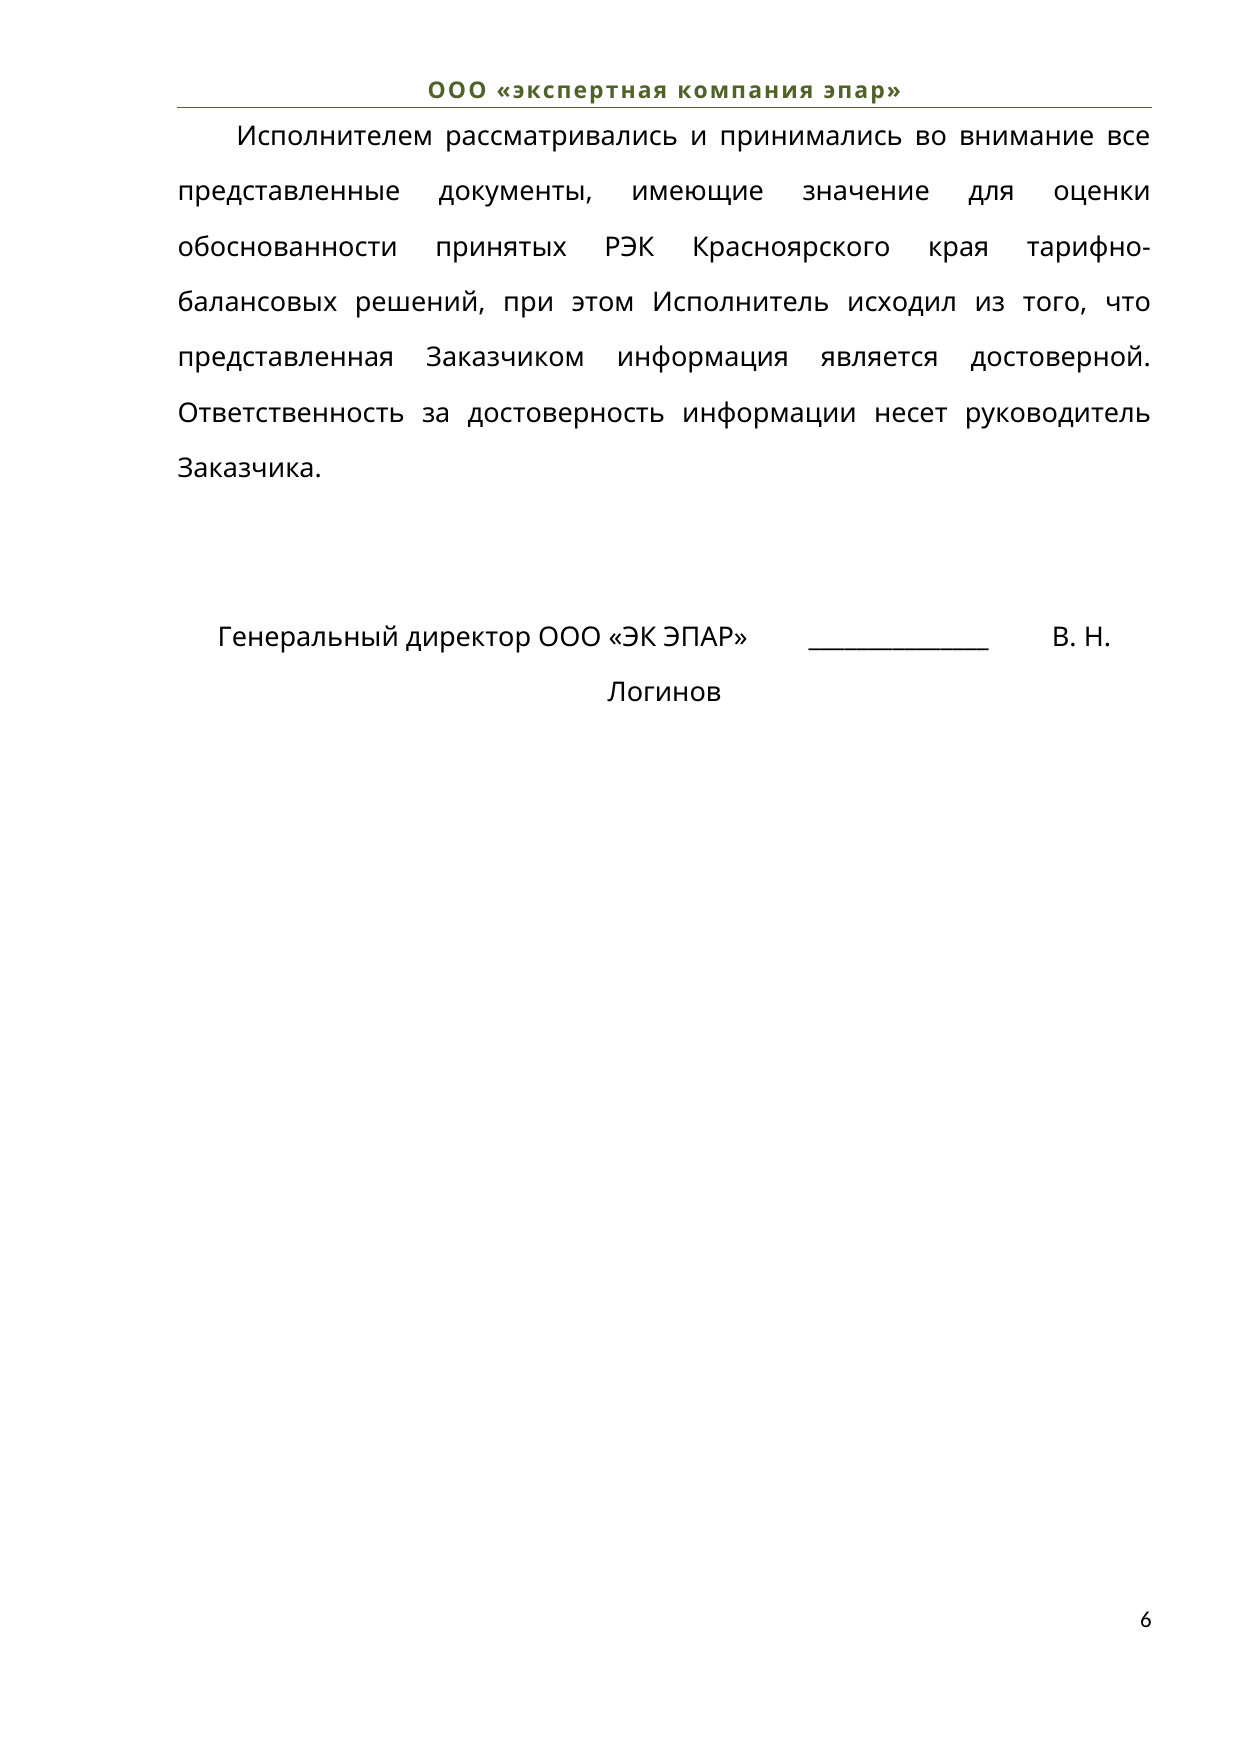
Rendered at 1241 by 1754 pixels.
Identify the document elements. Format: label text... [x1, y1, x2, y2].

text Исполнителем рассматривались и принимались во внимание все представленные документы, имеющие значение для оценки обоснованности принятых РЭК Красноярского края тарифно-балансовых решений, при этом Исполнитель исходил из того, что представленная Заказчиком информация является достоверной. Ответственность за достоверность информации несет руководитель Заказчика. [177, 117, 1152, 485]
text Генеральный директор ООО «ЭК ЭПАР» _______________ В. Н. Логинов [177, 617, 1152, 709]
